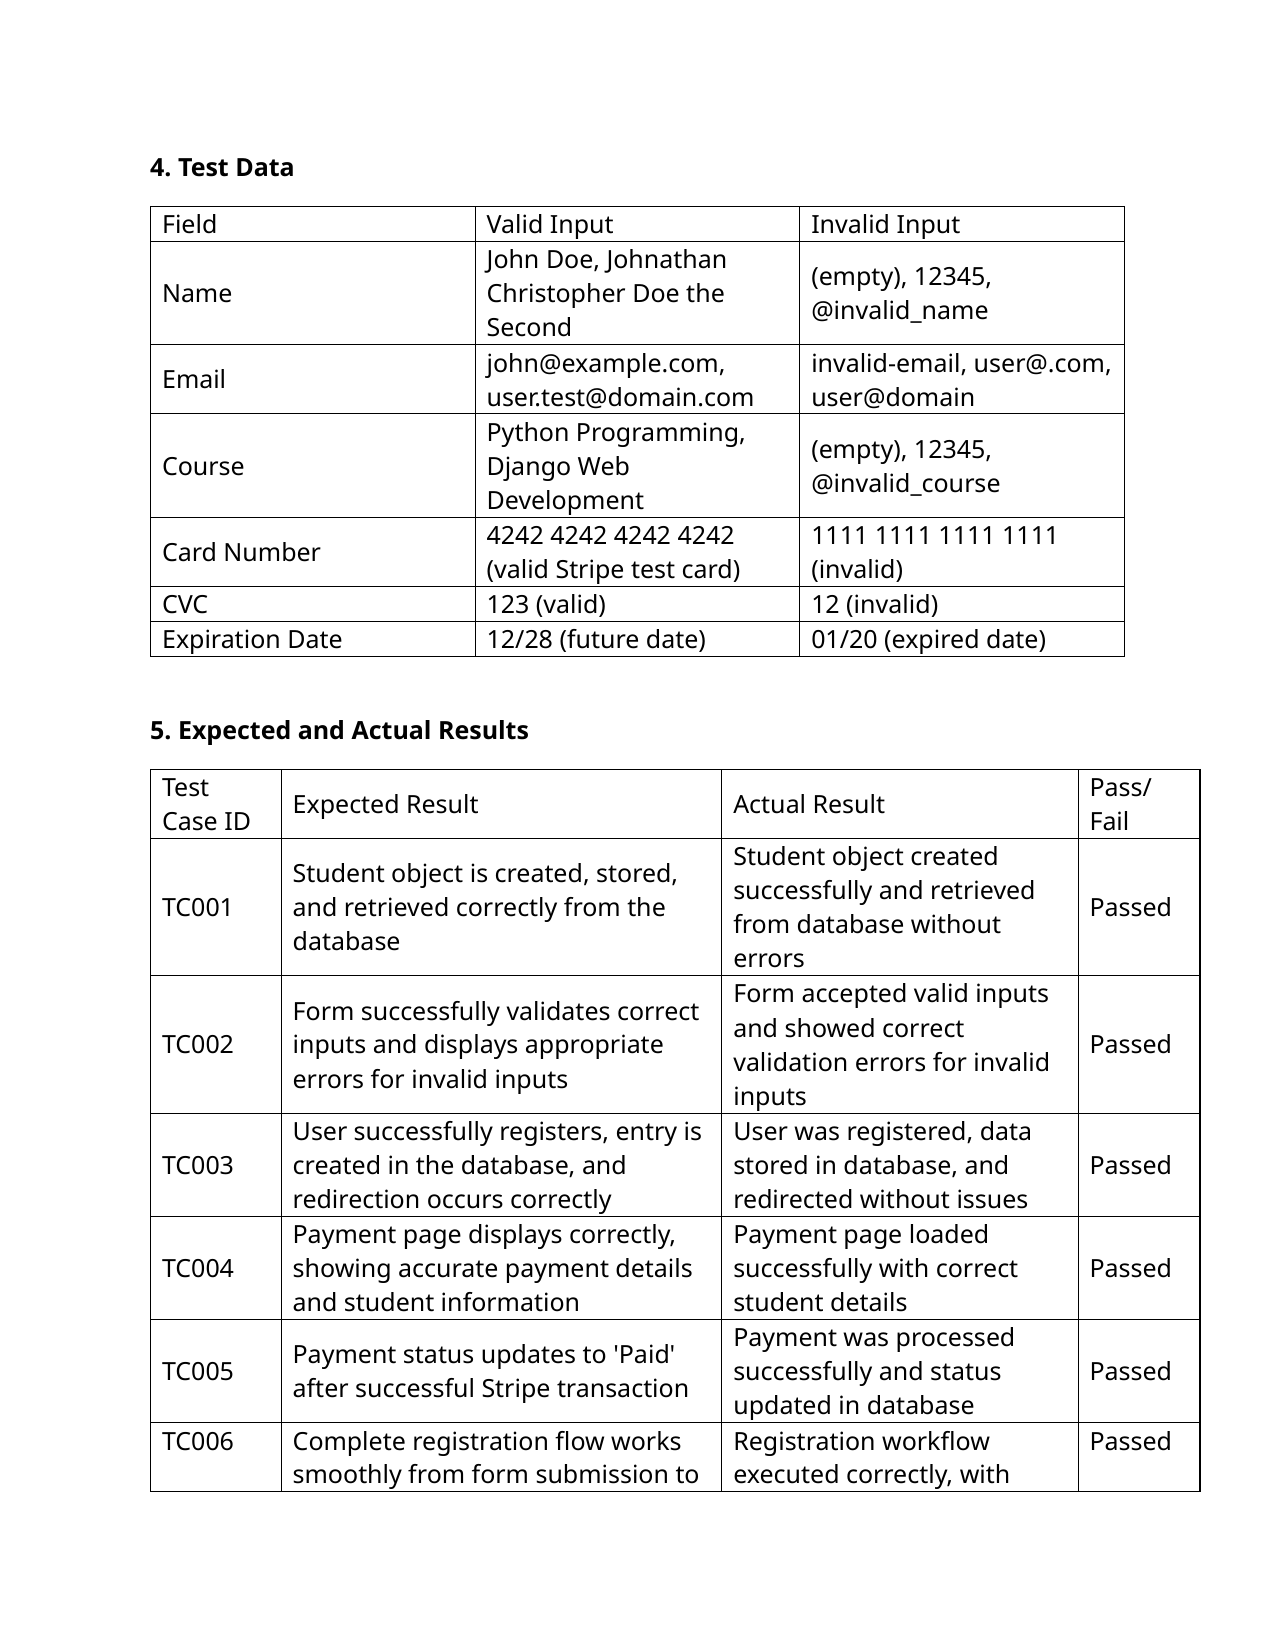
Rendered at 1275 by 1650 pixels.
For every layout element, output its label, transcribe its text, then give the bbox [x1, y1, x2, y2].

table_header Valid Input [476, 207, 799, 241]
table_cell TC003 [151, 1114, 281, 1216]
table_cell John Doe, Johnathan Christopher Doe the Second [476, 242, 799, 344]
table_cell Payment was processed successfully and status updated in database [722, 1320, 1078, 1422]
table_cell (empty), 12345, @invalid_course [800, 414, 1124, 517]
table_cell (empty), 12345, @invalid_name [800, 242, 1124, 344]
table_cell Passed [1079, 1217, 1199, 1319]
table_cell Payment page loaded successfully with correct student details [722, 1217, 1078, 1319]
table_cell CVC [151, 587, 475, 621]
table_cell TC002 [151, 976, 281, 1112]
table_cell Payment status updates to 'Paid' after successful Stripe transaction [282, 1320, 721, 1422]
table_cell Python Programming, Django Web Development [476, 414, 799, 517]
table_cell Passed [1079, 839, 1199, 975]
table_cell Passed [1079, 1423, 1199, 1491]
table_cell Passed [1079, 1114, 1199, 1216]
table_cell invalid-email, user@.com, user@domain [800, 345, 1124, 413]
table_cell TC006 [151, 1423, 281, 1491]
table_cell User was registered, data stored in database, and redirected without issues [722, 1114, 1078, 1216]
table_cell Passed [1079, 976, 1199, 1112]
table_header Test Case ID [151, 770, 281, 838]
table_header Expected Result [282, 770, 721, 838]
table_header Invalid Input [800, 207, 1124, 241]
table_cell john@example.com, user.test@domain.com [476, 345, 799, 413]
table_header Field [151, 207, 475, 241]
table_cell 12 (invalid) [800, 587, 1124, 621]
table_cell Passed [1079, 1320, 1199, 1422]
table_cell Registration workflow executed correctly, with proper database entries and redirection [722, 1423, 1078, 1491]
table_cell 4242 4242 4242 4242 (valid Stripe test card) [476, 518, 799, 586]
table_cell Course [151, 414, 475, 517]
table_header Pass/Fail [1079, 770, 1199, 838]
table_cell Student object created successfully and retrieved from database without errors [722, 839, 1078, 975]
table_header Actual Result [722, 770, 1078, 838]
table_cell 12/28 (future date) [476, 622, 799, 656]
table_cell Form accepted valid inputs and showed correct validation errors for invalid inputs [722, 976, 1078, 1112]
table_cell Card Number [151, 518, 475, 586]
table_cell 01/20 (expired date) [800, 622, 1124, 656]
table_cell Expiration Date [151, 622, 475, 656]
table_cell TC005 [151, 1320, 281, 1422]
table_cell Payment page displays correctly, showing accurate payment details and student information [282, 1217, 721, 1319]
table_cell Email [151, 345, 475, 413]
table_cell 1111 1111 1111 1111 (invalid) [800, 518, 1124, 586]
table_cell Form successfully validates correct inputs and displays appropriate errors for invalid inputs [282, 976, 721, 1112]
table_cell TC001 [151, 839, 281, 975]
table_cell TC004 [151, 1217, 281, 1319]
table_cell Complete registration flow works smoothly from form submission to database entry and redirection [282, 1423, 721, 1491]
table_cell 123 (valid) [476, 587, 799, 621]
table_cell Name [151, 242, 475, 344]
table_cell User successfully registers, entry is created in the database, and redirection occurs correctly [282, 1114, 721, 1216]
text 4. Test Data [150, 150, 1125, 184]
table_cell Student object is created, stored, and retrieved correctly from the database [282, 839, 721, 975]
text 5. Expected and Actual Results [150, 713, 1125, 747]
